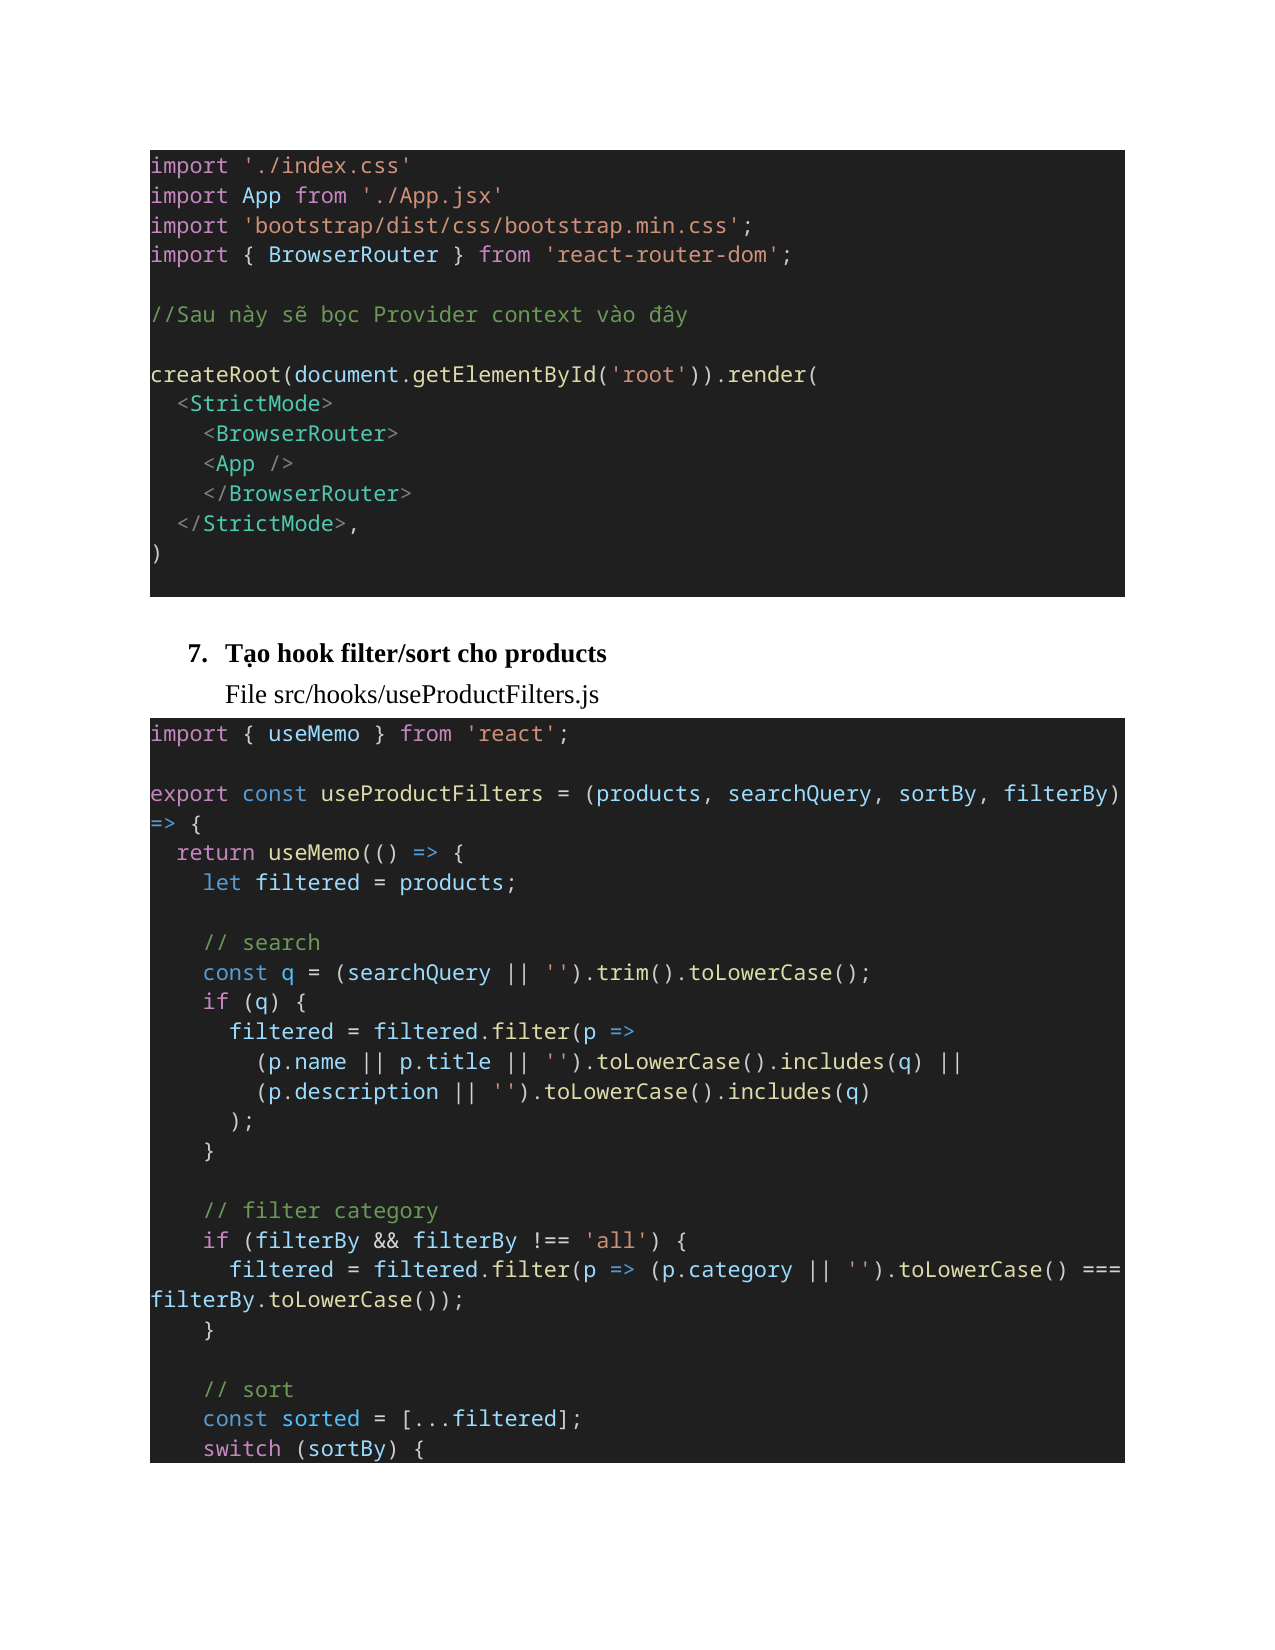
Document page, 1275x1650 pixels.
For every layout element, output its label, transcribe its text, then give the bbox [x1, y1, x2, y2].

text (p.description || '').toLowerCase().includes(q) [150, 1076, 1125, 1105]
text </BrowserRouter> [150, 478, 1125, 507]
text // search [150, 927, 1125, 956]
text } [150, 1135, 1125, 1165]
text </StrictMode>, [150, 507, 1125, 537]
text export const useProductFilters = (products, searchQuery, sortBy, filterBy) => { [150, 778, 1125, 837]
text filtered = filtered.filter(p => (p.category || '').toLowerCase() === filterBy.toLowerCase()); [150, 1254, 1125, 1314]
list Tạo hook filter/sort cho products [187, 637, 1125, 668]
text //Sau này sẽ bọc Provider context vào đây [150, 299, 1125, 329]
text // sort [150, 1373, 1125, 1403]
text return useMemo(() => { [150, 837, 1125, 867]
text let filtered = products; [150, 867, 1125, 897]
text } [150, 1314, 1125, 1344]
text import 'bootstrap/dist/css/bootstrap.min.css'; [150, 209, 1125, 239]
text switch (sortBy) { [150, 1433, 1125, 1463]
list File src/hooks/useProductFilters.js [225, 678, 1125, 709]
text const sorted = [...filtered]; [150, 1403, 1125, 1433]
text <BrowserRouter> [150, 418, 1125, 448]
text <App /> [150, 448, 1125, 478]
text const q = (searchQuery || '').trim().toLowerCase(); [150, 956, 1125, 986]
text // filter category [150, 1195, 1125, 1224]
text import { BrowserRouter } from 'react-router-dom'; [150, 239, 1125, 269]
text <StrictMode> [150, 388, 1125, 418]
text (p.name || p.title || '').toLowerCase().includes(q) || [150, 1046, 1125, 1076]
text import { useMemo } from 'react'; [150, 718, 1125, 748]
text if (q) { [150, 986, 1125, 1016]
text import App from './App.jsx' [150, 180, 1125, 209]
text filtered = filtered.filter(p => [150, 1016, 1125, 1046]
text ); [150, 1105, 1125, 1135]
text createRoot(document.getElementById('root')).render( [150, 358, 1125, 388]
text import './index.css' [150, 150, 1125, 180]
text ) [150, 537, 1125, 567]
text if (filterBy && filterBy !== 'all') { [150, 1224, 1125, 1254]
